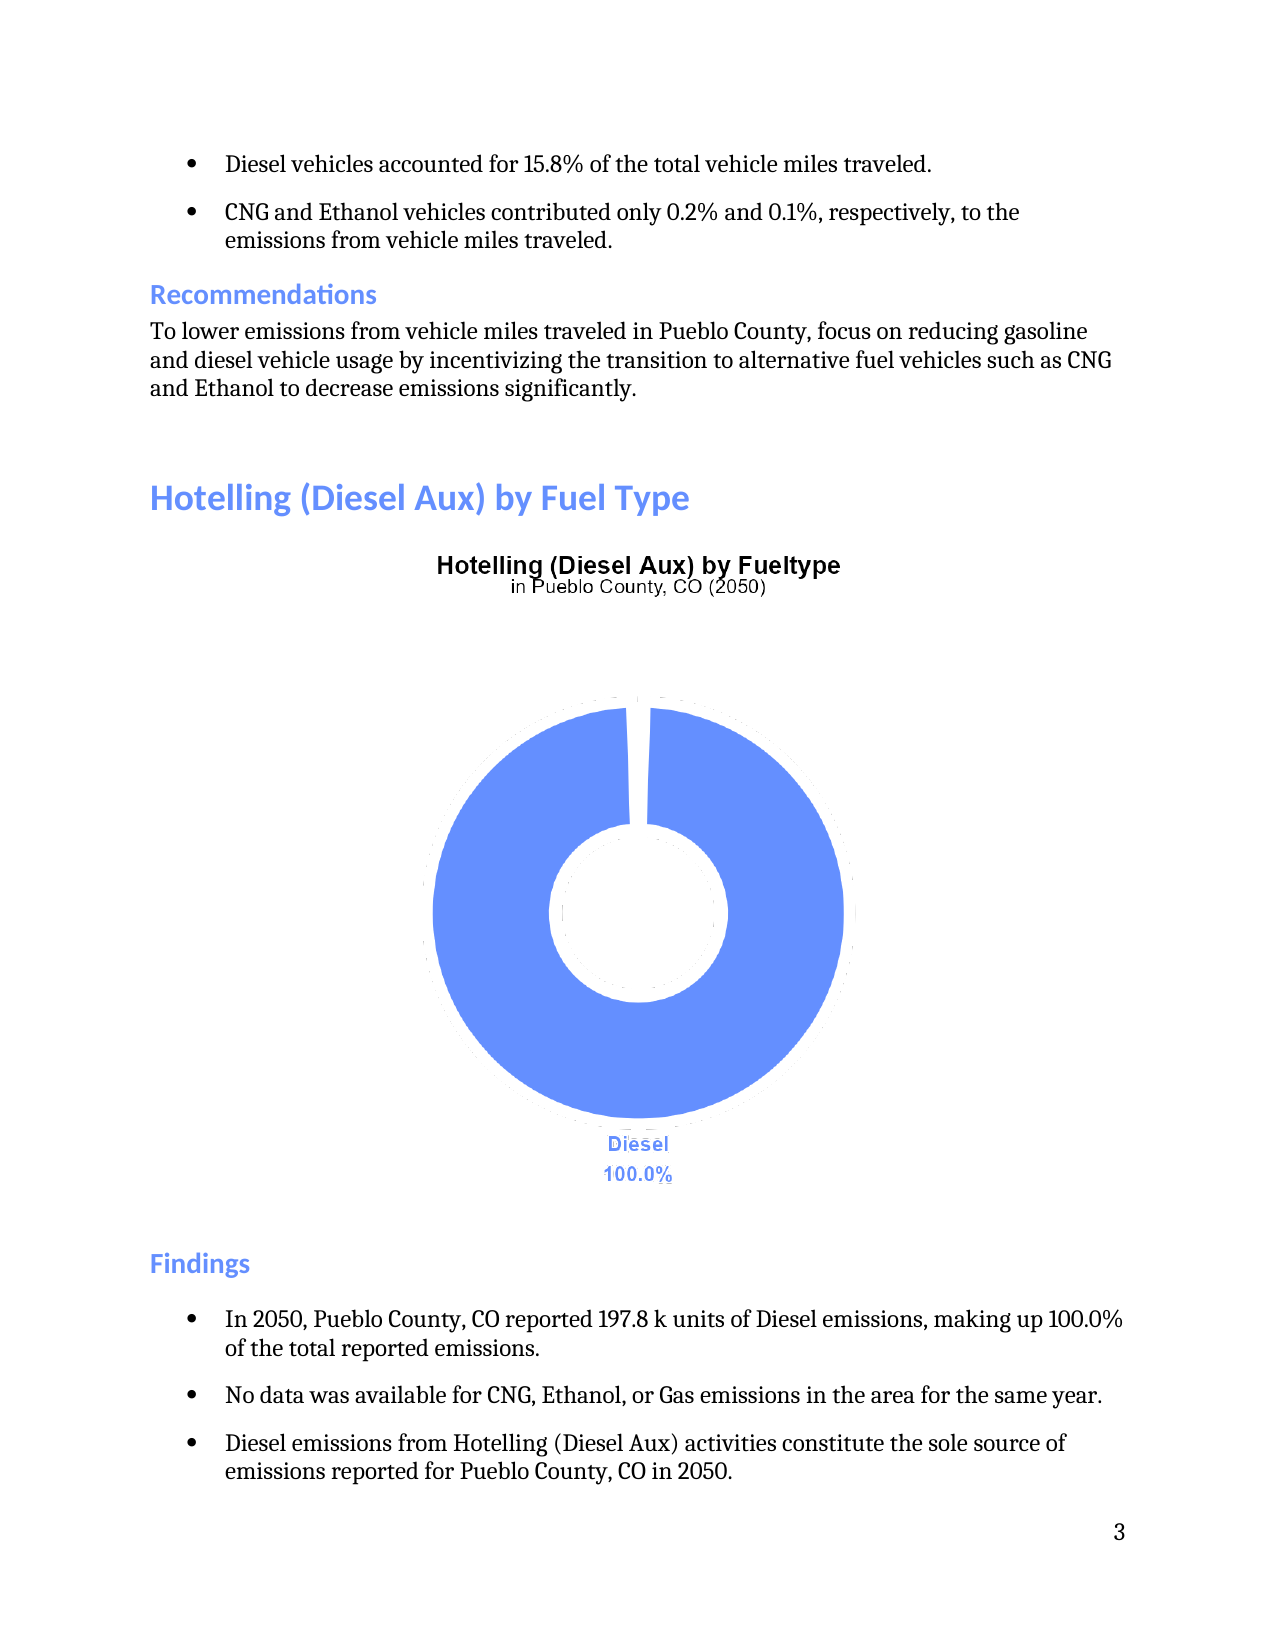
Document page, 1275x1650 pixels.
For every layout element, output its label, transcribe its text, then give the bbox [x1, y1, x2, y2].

text No data was available for CNG, Ethanol, or Gas emissions in the area for the same year. [187, 1381, 1125, 1410]
text CNG and Ethanol vehicles contributed only 0.2% and 0.1%, respectively, to the emissions from vehicle miles traveled. [187, 197, 1125, 255]
subtitle Recommendations [150, 276, 1125, 311]
text To lower emissions from vehicle miles traveled in Pueblo County, focus on reducing gasoline and diesel vehicle usage by incentivizing the transition to alternative fuel vehicles such as CNG and Ethanol to decrease emissions significantly. [150, 317, 1125, 403]
text In 2050, Pueblo County, CO reported 197.8 k units of Diesel emissions, making up 100.0% of the total reported emissions. [187, 1305, 1125, 1362]
subtitle Findings [150, 1245, 1125, 1281]
text Diesel vehicles accounted for 15.8% of the total vehicle miles traveled. [187, 150, 1125, 179]
text Diesel emissions from Hotelling (Diesel Aux) activities constitute the sole source of emissions reported for Pueblo County, CO in 2050. [187, 1428, 1125, 1486]
picture [300, 545, 976, 1220]
subtitle Hotelling (Diesel Aux) by Fuel Type [150, 473, 1125, 519]
